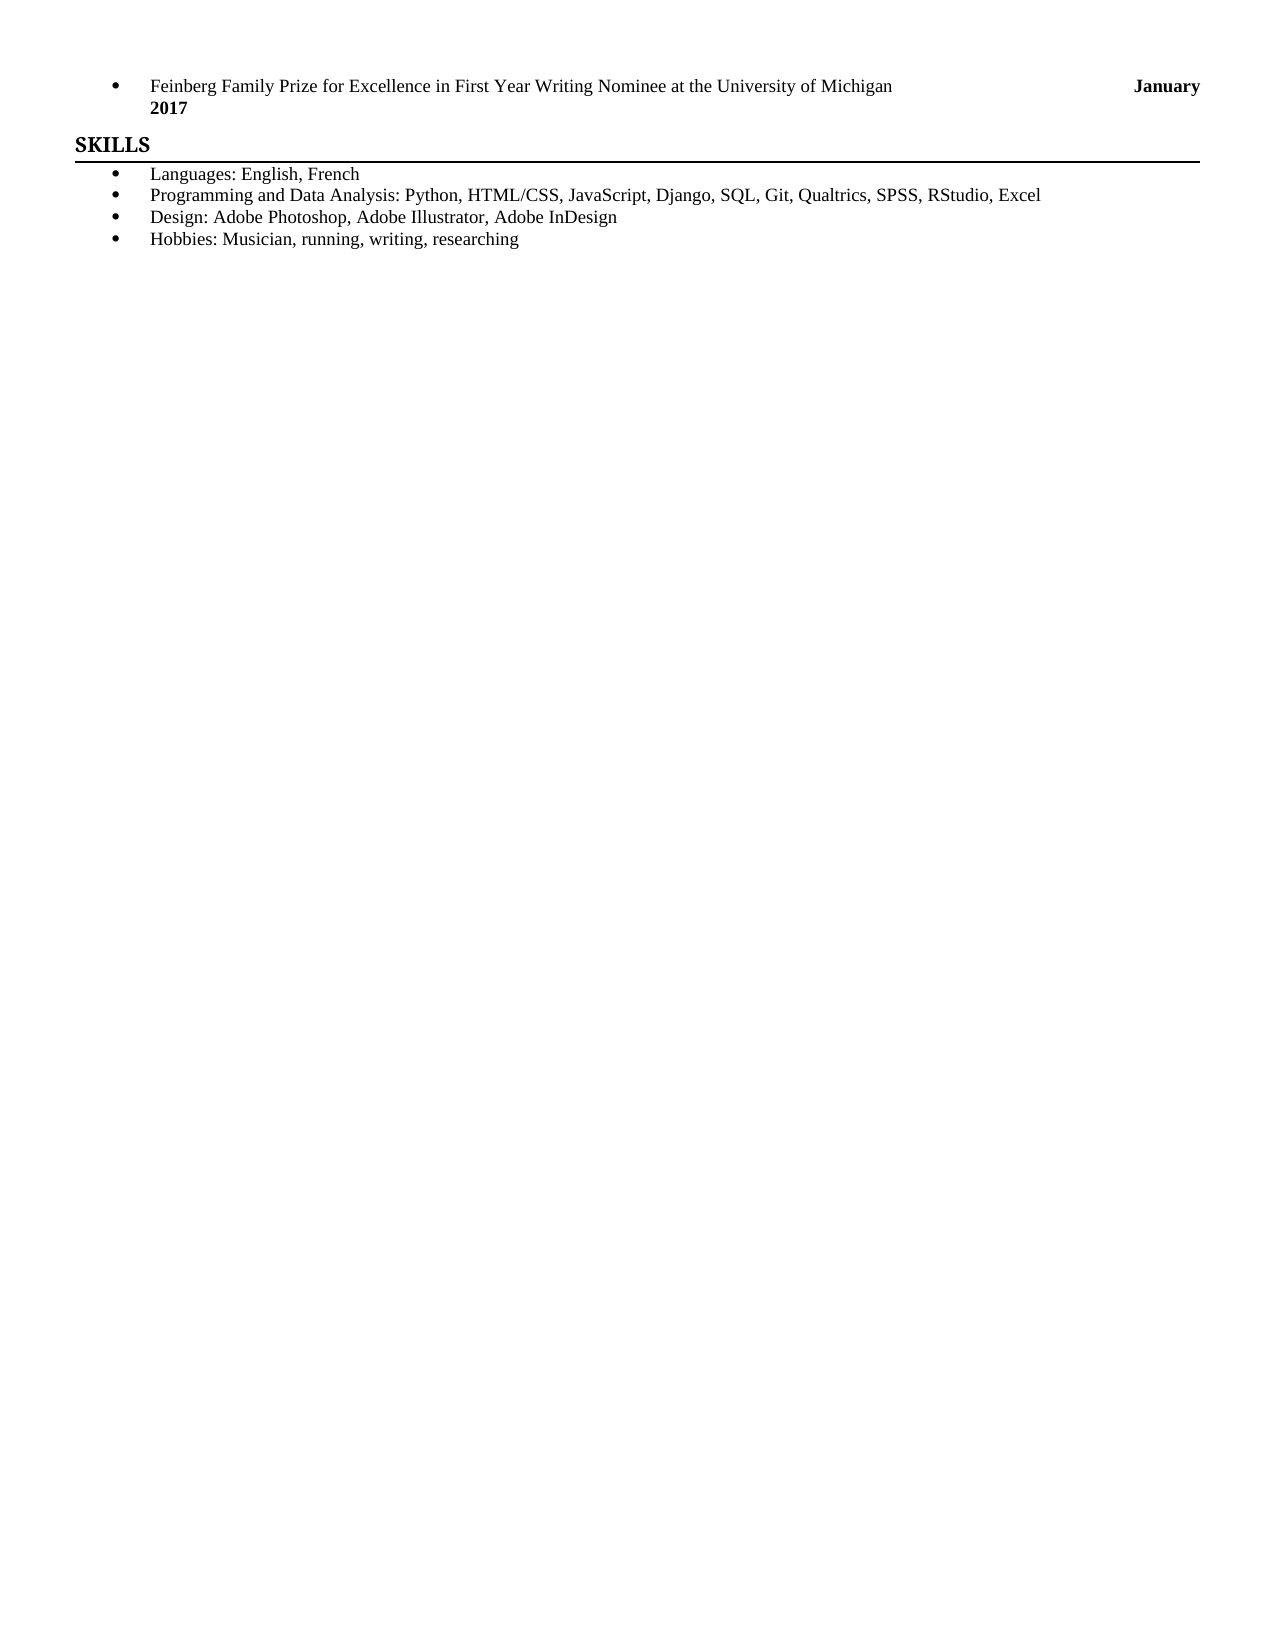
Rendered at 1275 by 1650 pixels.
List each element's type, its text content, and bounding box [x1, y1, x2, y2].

list Programming and Data Analysis: Python, HTML/CSS, JavaScript, Django, SQL, Git, Qualtrics, SPSS, RStudio, Excel [112, 184, 1200, 206]
list Design: Adobe Photoshop, Adobe Illustrator, Adobe InDesign [112, 206, 1200, 227]
text SKILLS [75, 131, 1200, 161]
list Hobbies: Musician, running, writing, researching [112, 227, 1200, 249]
list Languages: English, French [112, 163, 1200, 184]
list Feinberg Family Prize for Excellence in First Year Writing Nominee at the University of Michigan January 2017 [112, 75, 1200, 118]
